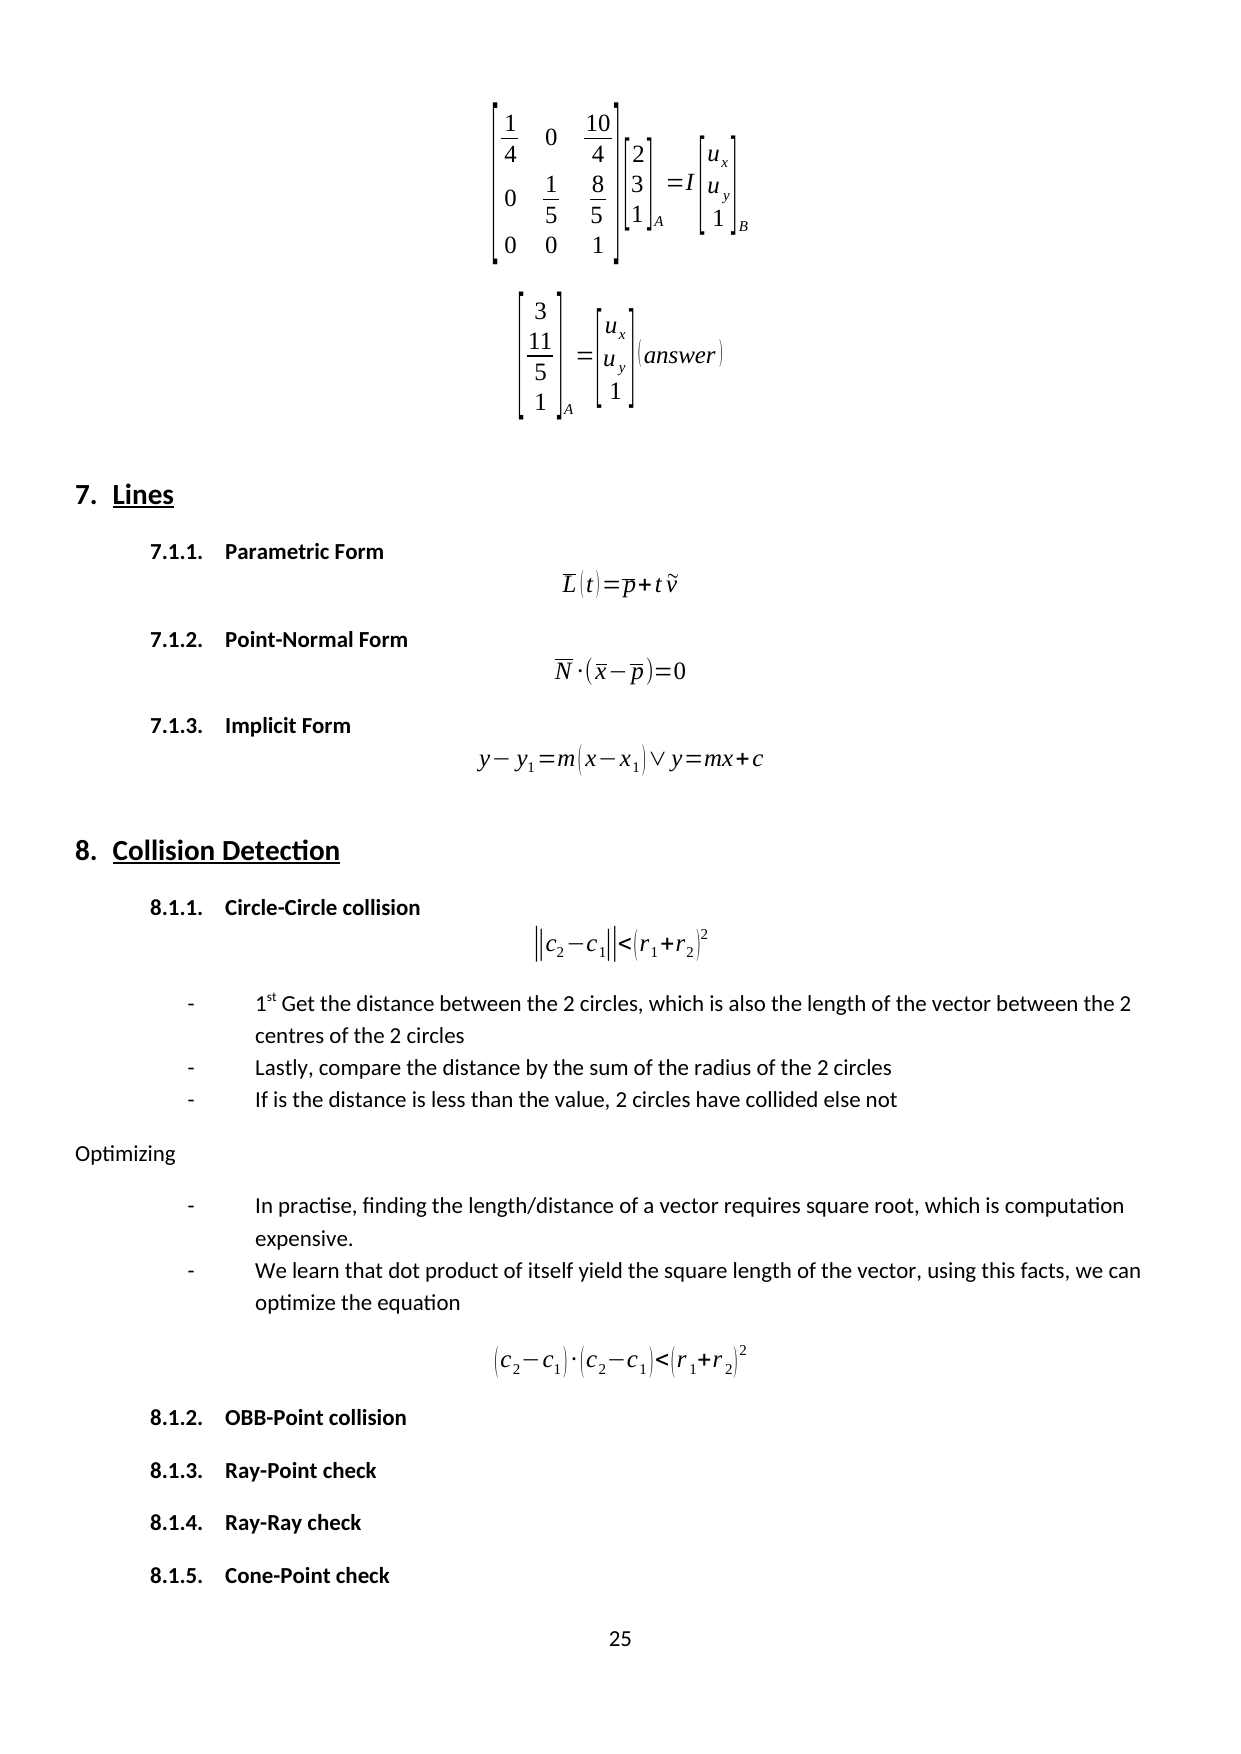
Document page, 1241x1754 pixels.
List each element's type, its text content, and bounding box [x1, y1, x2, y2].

list Lastly, compare the distance by the sum of the radius of the 2 circles [187, 1053, 1165, 1081]
text Optimizing [75, 1139, 1165, 1167]
subtitle Circle-Circle collision [150, 893, 1165, 921]
subtitle Cone-Point check [150, 1561, 1165, 1589]
list We learn that dot product of itself yield the square length of the vector, using this facts, we can optimize the equation [187, 1256, 1165, 1316]
subtitle Lines [75, 476, 1165, 511]
subtitle Implicit Form [150, 711, 1165, 739]
list 1st Get the distance between the 2 circles, which is also the length of the vector between the 2 centres of the 2 circles [187, 989, 1165, 1049]
subtitle Collision Detection [75, 832, 1165, 867]
subtitle Point-Normal Form [150, 625, 1165, 653]
subtitle Parametric Form [150, 537, 1165, 566]
list In practise, finding the length/distance of a vector requires square root, which is computation expensive. [187, 1192, 1165, 1252]
subtitle Ray-Point check [150, 1456, 1165, 1484]
subtitle Ray-Ray check [150, 1508, 1165, 1536]
list If is the distance is less than the value, 2 circles have collided else not [187, 1086, 1165, 1114]
subtitle OBB-Point collision [150, 1403, 1165, 1432]
